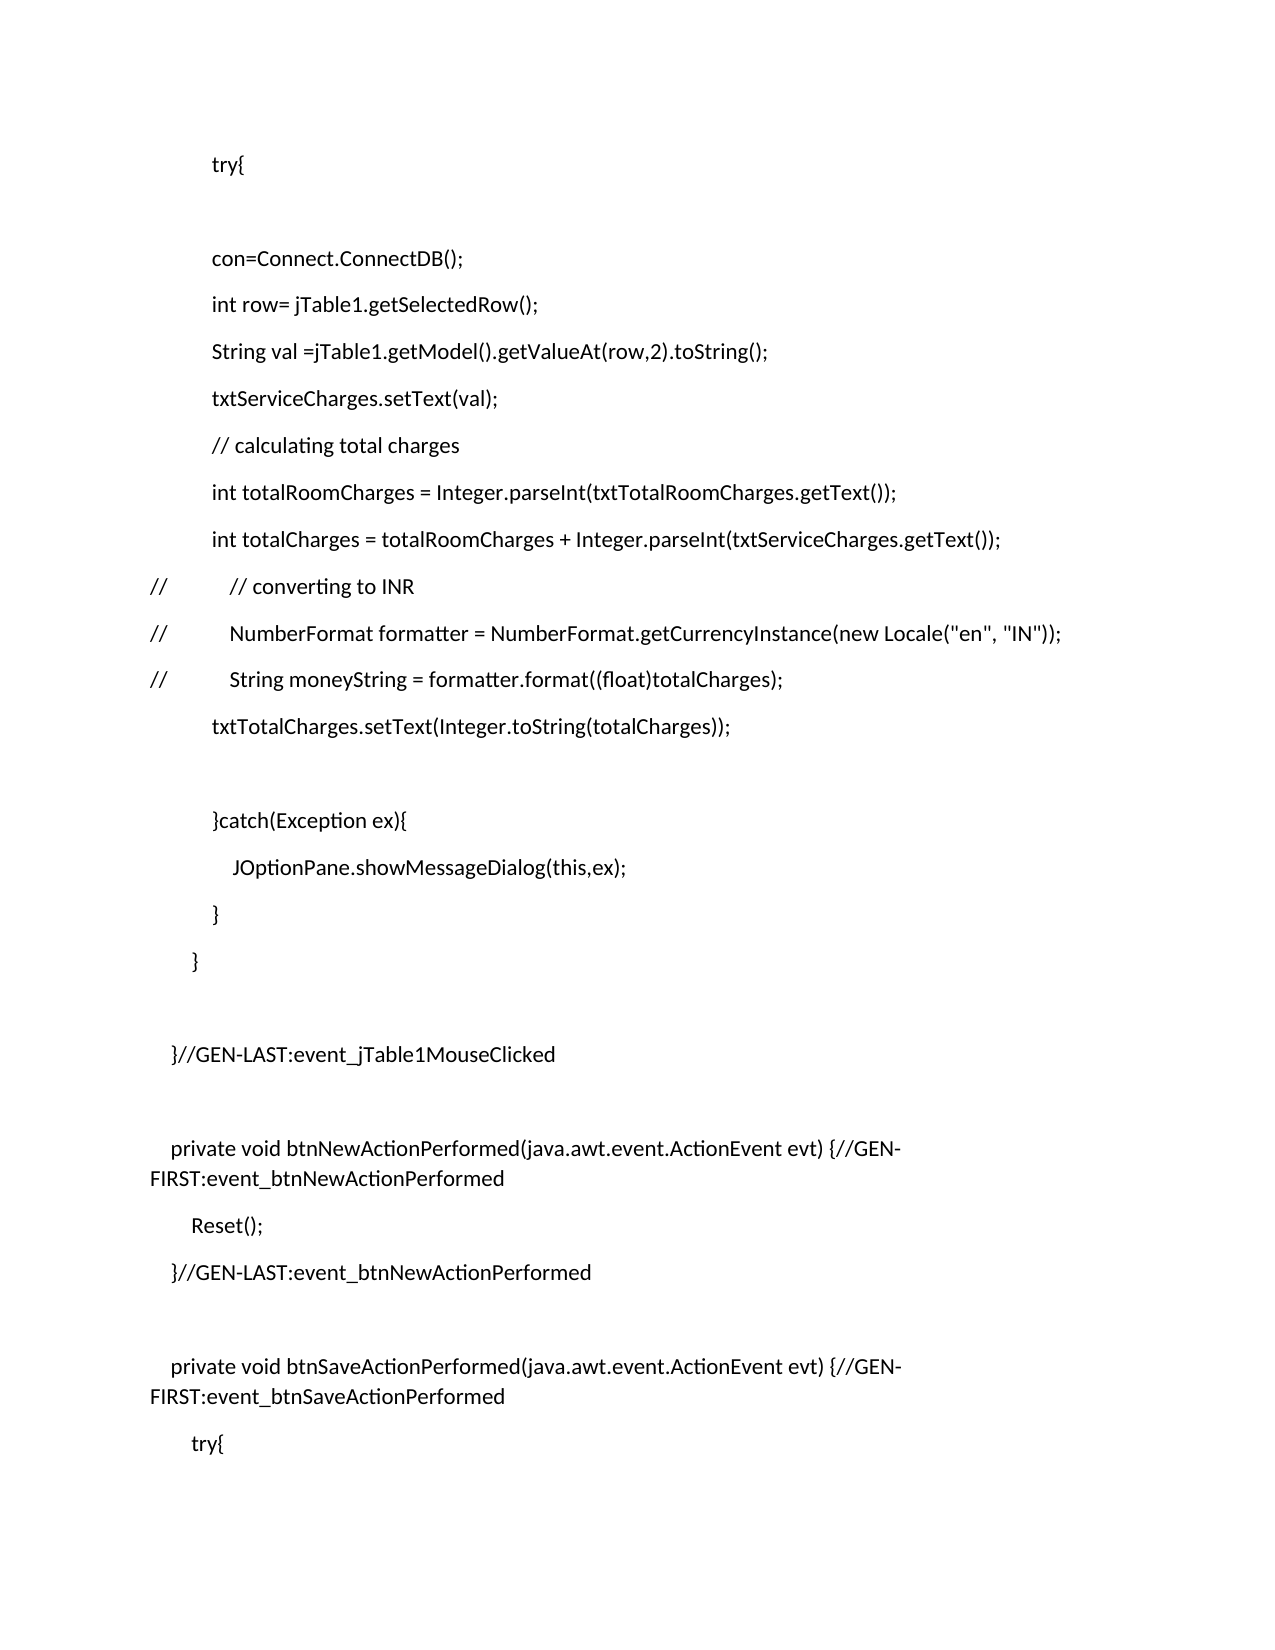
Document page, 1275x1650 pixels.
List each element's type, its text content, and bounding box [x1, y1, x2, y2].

text } [150, 947, 1125, 975]
text }//GEN-LAST:event_btnNewActionPerformed [150, 1258, 1125, 1286]
text }catch(Exception ex){ [150, 806, 1125, 834]
text int totalRoomCharges = Integer.parseInt(txtTotalRoomCharges.getText()); [150, 478, 1125, 506]
text txtTotalCharges.setText(Integer.toString(totalCharges)); [150, 712, 1125, 741]
text // String moneyString = formatter.format((float)totalCharges); [150, 666, 1125, 694]
text Reset(); [150, 1211, 1125, 1239]
text }//GEN-LAST:event_jTable1MouseClicked [150, 1041, 1125, 1069]
text JOptionPane.showMessageDialog(this,ex); [150, 853, 1125, 881]
text int row= jTable1.getSelectedRow(); [150, 291, 1125, 319]
text txtServiceCharges.setText(val); [150, 384, 1125, 412]
text private void btnSaveActionPerformed(java.awt.event.ActionEvent evt) {//GEN-FIRST:event_btnSaveActionPerformed [150, 1352, 1125, 1410]
text try{ [150, 150, 1125, 178]
text String val =jTable1.getModel().getValueAt(row,2).toString(); [150, 337, 1125, 366]
text int totalCharges = totalRoomCharges + Integer.parseInt(txtServiceCharges.getText()); [150, 525, 1125, 553]
text // NumberFormat formatter = NumberFormat.getCurrencyInstance(new Locale("en", "IN")); [150, 619, 1125, 647]
text try{ [150, 1429, 1125, 1457]
text con=Connect.ConnectDB(); [150, 244, 1125, 272]
text } [150, 900, 1125, 928]
text // calculating total charges [150, 431, 1125, 459]
text private void btnNewActionPerformed(java.awt.event.ActionEvent evt) {//GEN-FIRST:event_btnNewActionPerformed [150, 1134, 1125, 1193]
text // // converting to INR [150, 572, 1125, 600]
